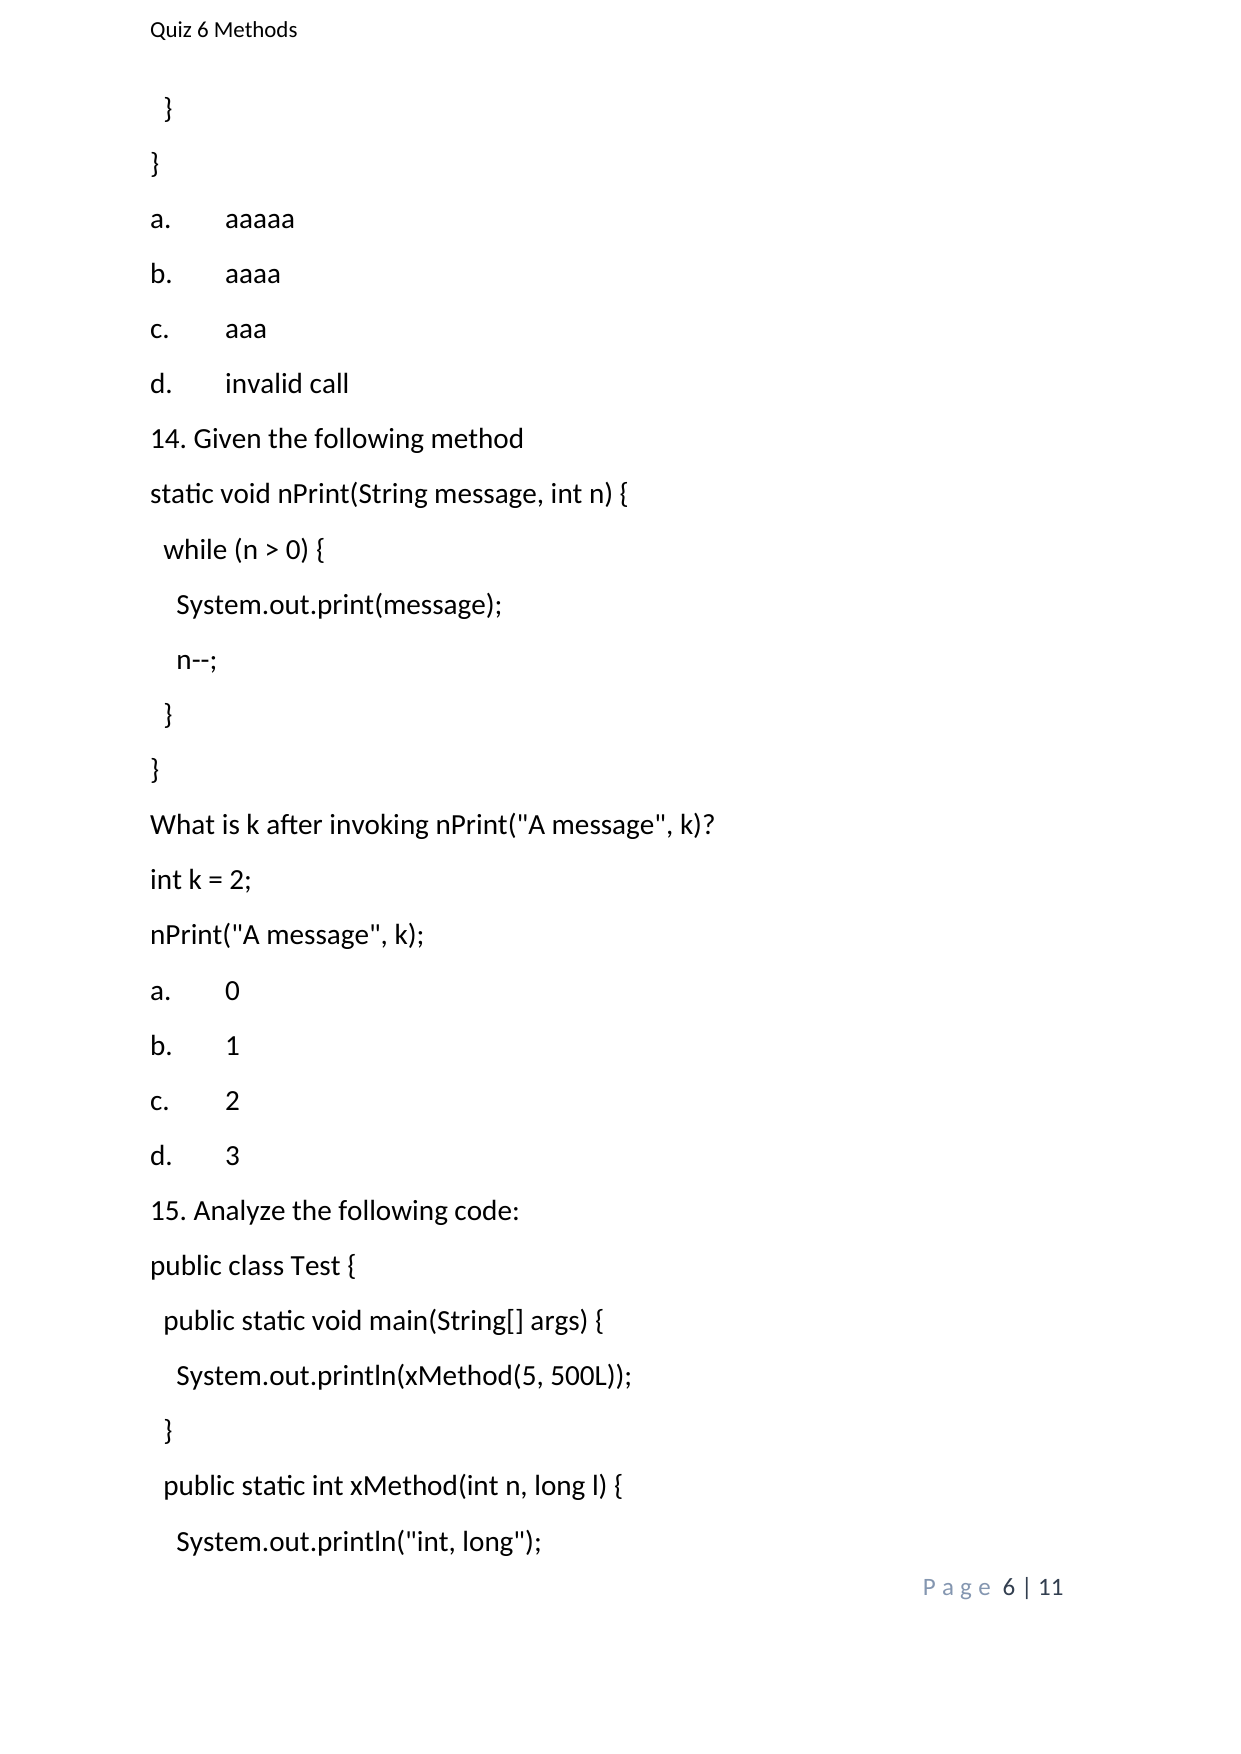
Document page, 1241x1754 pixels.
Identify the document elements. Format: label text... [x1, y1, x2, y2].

text } [150, 1412, 1090, 1448]
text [150, 476, 1090, 511]
text d. invalid call [150, 365, 1090, 401]
text What is k after invoking nPrint("A message", k)? [150, 806, 1090, 842]
text d. 3 [150, 1137, 1090, 1172]
text c. 2 [150, 1082, 1090, 1117]
text System.out.println(xMethod(5, 500L)); [150, 1357, 1090, 1393]
text int k = 2; [150, 861, 1090, 897]
text } [150, 751, 1090, 787]
text 14. Given the following method [150, 421, 1090, 456]
text n--; [150, 641, 1090, 677]
text } [150, 696, 1090, 732]
text System.out.println("int, long"); [150, 1523, 1090, 1558]
text public static void main(String[] args) { [150, 1302, 1090, 1338]
text public static int xMethod(int n, long l) { [150, 1467, 1090, 1503]
text while (n > 0) { [150, 531, 1090, 566]
text b. 1 [150, 1027, 1090, 1062]
text c. aaa [150, 310, 1090, 346]
text b. aaaa [150, 255, 1090, 291]
text 15. Analyze the following code: [150, 1192, 1090, 1228]
text a. aaaaa [150, 200, 1090, 236]
text public class Test { [150, 1247, 1090, 1283]
text a. 0 [150, 972, 1090, 1007]
text nPrint("A message", k); [150, 916, 1090, 952]
text } [150, 90, 1090, 126]
text System.out.print(message); [150, 586, 1090, 621]
text } [150, 145, 1090, 181]
